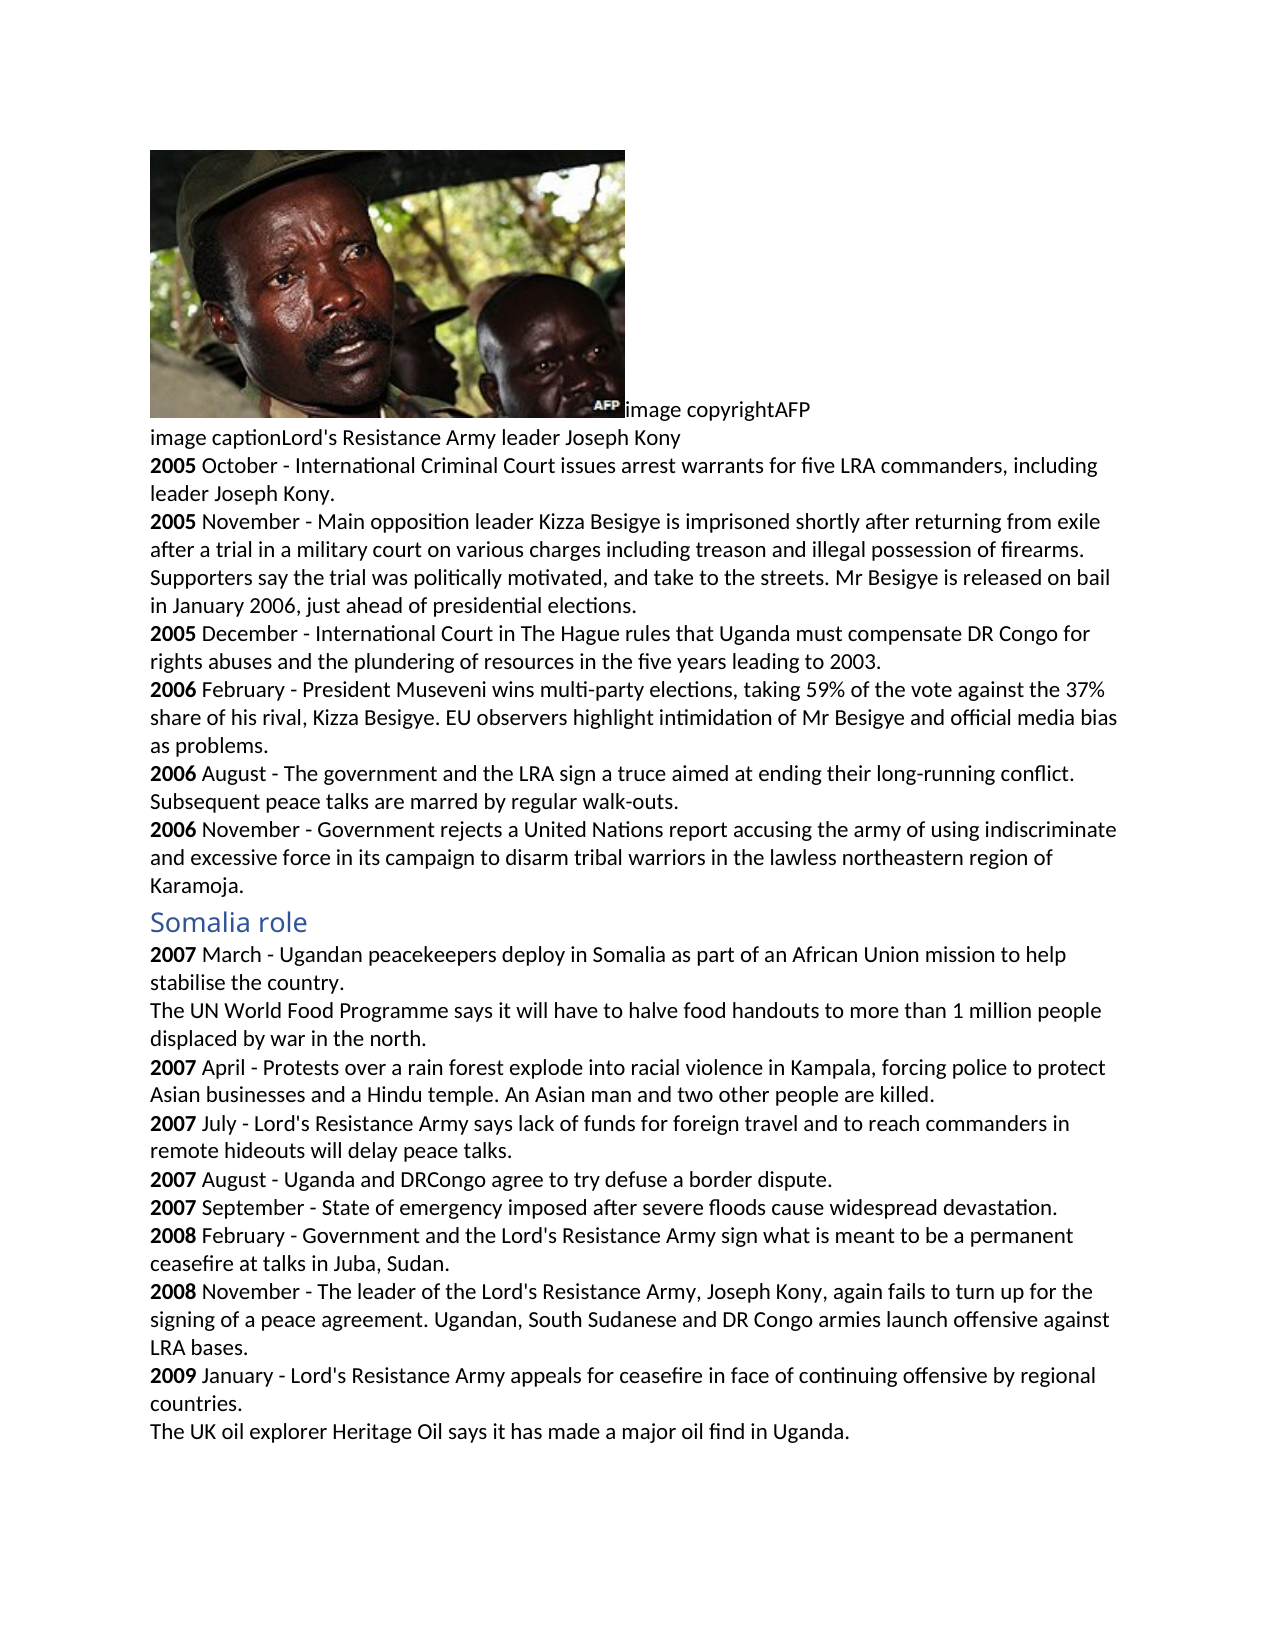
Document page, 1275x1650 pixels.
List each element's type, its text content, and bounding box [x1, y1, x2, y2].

text 2007 August - Uganda and DRCongo agree to try defuse a border dispute. [150, 1165, 1125, 1193]
text 2008 November - The leader of the Lord's Resistance Army, Joseph Kony, again fails to turn up for the signing of a peace agreement. Ugandan, South Sudanese and DR Congo armies launch offensive against LRA bases. [150, 1277, 1125, 1361]
text 2006 August - The government and the LRA sign a truce aimed at ending their long-running conflict. Subsequent peace talks are marred by regular walk-outs. [150, 759, 1125, 815]
text 2009 January - Lord's Resistance Army appeals for ceasefire in face of continuing offensive by regional countries. [150, 1361, 1125, 1417]
text 2005 October - International Criminal Court issues arrest warrants for five LRA commanders, including leader Joseph Kony. [150, 451, 1125, 507]
text 2007 July - Lord's Resistance Army says lack of funds for foreign travel and to reach commanders in remote hideouts will delay peace talks. [150, 1109, 1125, 1165]
text 2006 February - President Museveni wins multi-party elections, taking 59% of the vote against the 37% share of his rival, Kizza Besigye. EU observers highlight intimidation of Mr Besigye and official media bias as problems. [150, 675, 1125, 759]
picture [150, 150, 625, 418]
text 2007 March - Ugandan peacekeepers deploy in Somalia as part of an African Union mission to help stabilise the country. [150, 941, 1125, 997]
text 2005 November - Main opposition leader Kizza Besigye is imprisoned shortly after returning from exile after a trial in a military court on various charges including treason and illegal possession of firearms. Supporters say the trial was politically motivated, and take to the streets. Mr Besigye is released on bail in January 2006, just ahead of presidential elections. [150, 507, 1125, 619]
text 2005 December - International Court in The Hague rules that Uganda must compensate DR Congo for rights abuses and the plundering of resources in the five years leading to 2003. [150, 619, 1125, 675]
subtitle Somalia role [150, 904, 1125, 941]
text The UK oil explorer Heritage Oil says it has made a major oil find in Uganda. [150, 1417, 1125, 1445]
text The UN World Food Programme says it will have to halve food handouts to more than 1 million people displaced by war in the north. [150, 997, 1125, 1053]
text 2007 September - State of emergency imposed after severe floods cause widespread devastation. [150, 1193, 1125, 1221]
text image captionLord's Resistance Army leader Joseph Kony [150, 423, 1125, 451]
text 2006 November - Government rejects a United Nations report accusing the army of using indiscriminate and excessive force in its campaign to disarm tribal warriors in the lawless northeastern region of Karamoja. [150, 815, 1125, 899]
text 2008 February - Government and the Lord's Resistance Army sign what is meant to be a permanent ceasefire at talks in Juba, Sudan. [150, 1221, 1125, 1277]
text 2007 April - Protests over a rain forest explode into racial violence in Kampala, forcing police to protect Asian businesses and a Hindu temple. An Asian man and two other people are killed. [150, 1053, 1125, 1109]
